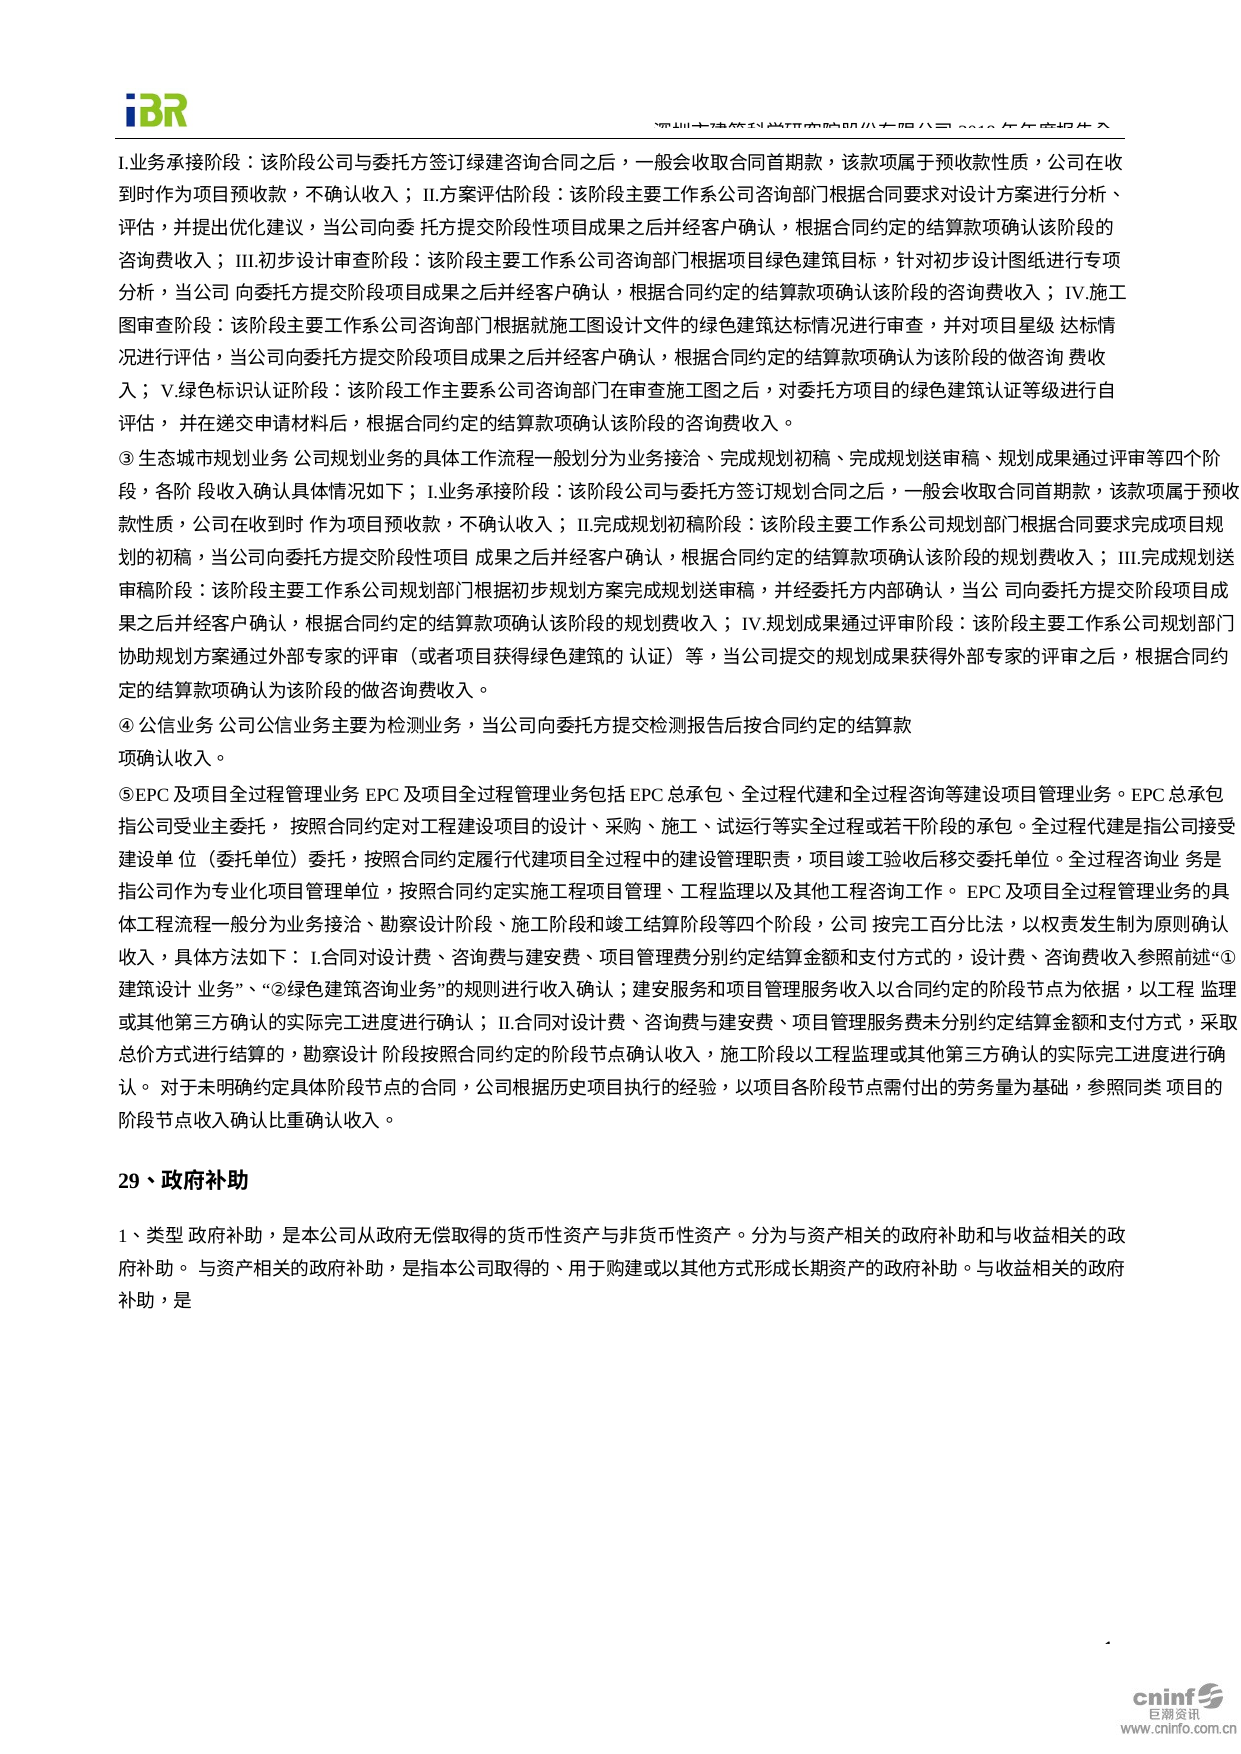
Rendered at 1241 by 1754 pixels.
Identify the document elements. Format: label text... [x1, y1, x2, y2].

text 1、类型 政府补助，是本公司从政府无偿取得的货币性资产与非货币性资产。分为与资产相关的政府补助和与收益相关的政府补助。 与资产相关的政府补助，是指本公司取得的、用于购建或以其他方式形成长期资产的政府补助。与收益相关的政府补助，是 [118, 1222, 1132, 1313]
text ⑤EPC及项目全过程管理业务 EPC及项目全过程管理业务包括EPC总承包、全过程代建和全过程咨询等建设项目管理业务。EPC总承包指公司受业主委托， 按照合同约定对工程建设项目的设计、采购、施工、试运行等实全过程或若干阶段的承包。全过程代建是指公司接受建设单 位（委托单位）委托，按照合同约定履行代建项目全过程中的建设管理职责，项目竣工验收后移交委托单位。全过程咨询业 务是指公司作为专业化项目管理单位，按照合同约定实施工程项目管理、工程监理以及其他工程咨询工作。 EPC及项目全过程管理业务的具体工程流程一般分为业务接洽、勘察设计阶段、施工阶段和竣工结算阶段等四个阶段，公司 按完工百分比法，以权责发生制为原则确认收入，具体方法如下： I.合同对设计费、咨询费与建安费、项目管理费分别约定结算金额和支付方式的，设计费、咨询费收入参照前述“①建筑设计 业务”、“②绿色建筑咨询业务”的规则进行收入确认；建安服务和项目管理服务收入以合同约定的阶段节点为依据，以工程 监理或其他第三方确认的实际完工进度进行确认； II.合同对设计费、咨询费与建安费、项目管理服务费未分别约定结算金额和支付方式，采取总价方式进行结算的，勘察设计 阶段按照合同约定的阶段节点确认收入，施工阶段以工程监理或其他第三方确认的实际完工进度进行确认。 对于未明确约定具体阶段节点的合同，公司根据历史项目执行的经验，以项目各阶段节点需付出的劳务量为基础，参照同类 项目的阶段节点收入确认比重确认收入。 [118, 781, 1240, 1132]
subtitle 29、政府补助 [118, 1165, 1240, 1195]
picture [1115, 1680, 1240, 1737]
text ③生态城市规划业务 公司规划业务的具体工作流程一般划分为业务接洽、完成规划初稿、完成规划送审稿、规划成果通过评审等四个阶段，各阶 段收入确认具体情况如下； I.业务承接阶段：该阶段公司与委托方签订规划合同之后，一般会收取合同首期款，该款项属于预收款性质，公司在收到时 作为项目预收款，不确认收入； II.完成规划初稿阶段：该阶段主要工作系公司规划部门根据合同要求完成项目规划的初稿，当公司向委托方提交阶段性项目 成果之后并经客户确认，根据合同约定的结算款项确认该阶段的规划费收入； III.完成规划送审稿阶段：该阶段主要工作系公司规划部门根据初步规划方案完成规划送审稿，并经委托方内部确认，当公 司向委托方提交阶段项目成果之后并经客户确认，根据合同约定的结算款项确认该阶段的规划费收入； IV.规划成果通过评审阶段：该阶段主要工作系公司规划部门协助规划方案通过外部专家的评审（或者项目获得绿色建筑的 认证）等，当公司提交的规划成果获得外部专家的评审之后，根据合同约定的结算款项确认为该阶段的做咨询费收入。 [118, 445, 1240, 702]
picture [118, 88, 195, 131]
text I.业务承接阶段：该阶段公司与委托方签订绿建咨询合同之后，一般会收取合同首期款，该款项属于预收款性质，公司在收 到时作为项目预收款，不确认收入； II.方案评估阶段：该阶段主要工作系公司咨询部门根据合同要求对设计方案进行分析、评估，并提出优化建议，当公司向委 托方提交阶段性项目成果之后并经客户确认，根据合同约定的结算款项确认该阶段的咨询费收入； III.初步设计审查阶段：该阶段主要工作系公司咨询部门根据项目绿色建筑目标，针对初步设计图纸进行专项分析，当公司 向委托方提交阶段项目成果之后并经客户确认，根据合同约定的结算款项确认该阶段的咨询费收入； IV.施工图审查阶段：该阶段主要工作系公司咨询部门根据就施工图设计文件的绿色建筑达标情况进行审查，并对项目星级 达标情况进行评估，当公司向委托方提交阶段项目成果之后并经客户确认，根据合同约定的结算款项确认为该阶段的做咨询 费收入； V.绿色标识认证阶段：该阶段工作主要系公司咨询部门在审查施工图之后，对委托方项目的绿色建筑认证等级进行自评估， 并在递交申请材料后，根据合同约定的结算款项确认该阶段的咨询费收入。 [118, 149, 1132, 435]
text ④公信业务 公司公信业务主要为检测业务，当公司向委托方提交检测报告后按合同约定的结算款项确认收入。 [118, 712, 926, 771]
